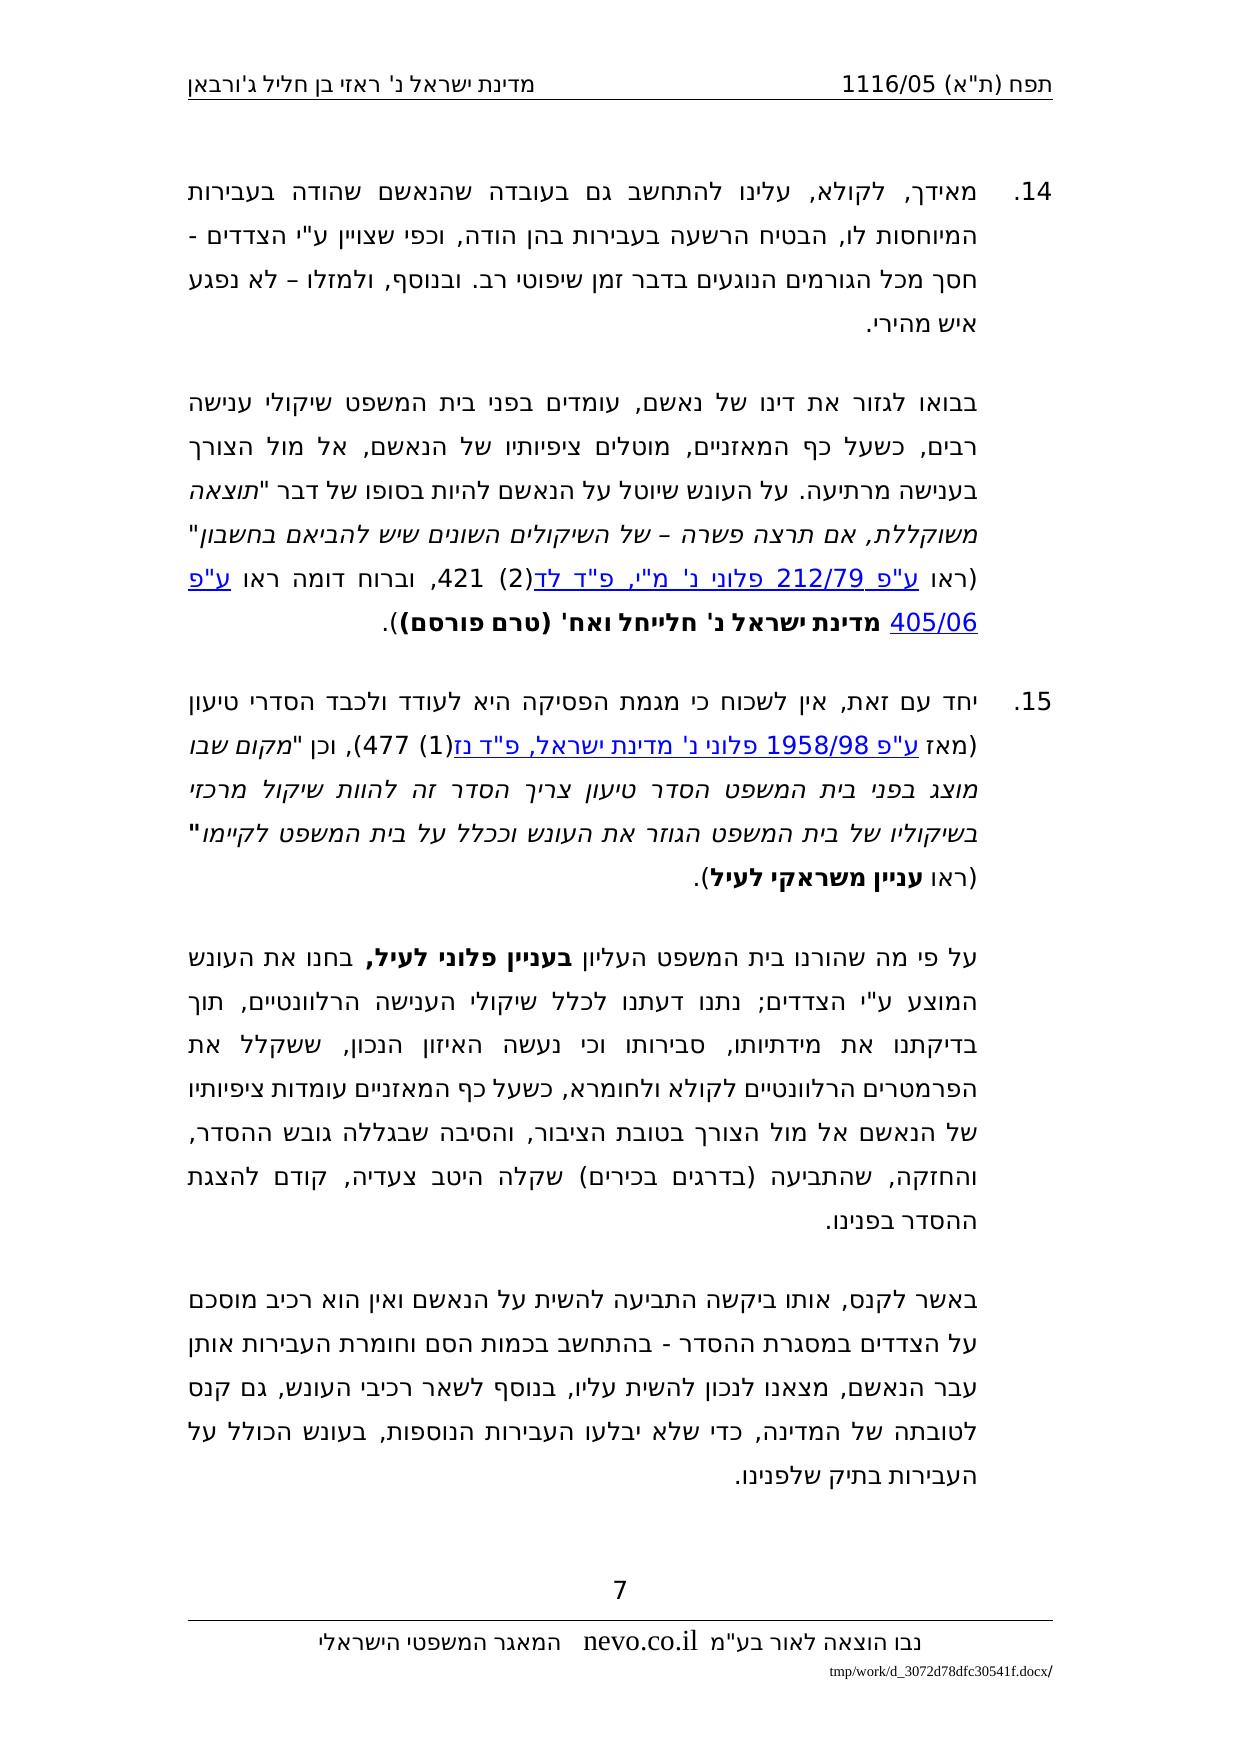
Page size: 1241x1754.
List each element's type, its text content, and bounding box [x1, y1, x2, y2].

text 15. יחד עם זאת, אין לשכוח כי מגמת הפסיקה היא לעודד ולכבד הסדרי טיעון (מאז ע"פ 1958/98 פלוני נ' מדינת ישראל, פ"ד נז(1) 477), וכן "מקום שבו מוצג בפני בית המשפט הסדר טיעון צריך הסדר זה להוות שיקול מרכזי בשיקוליו של בית המשפט הגוזר את העונש וככלל על בית המשפט לקיימו" (ראו עניין משראקי לעיל). [187, 688, 1053, 892]
text על פי מה שהורנו בית המשפט העליון בעניין פלוני לעיל, בחנו את העונש המוצע ע"י הצדדים; נתנו דעתנו לכלל שיקולי הענישה הרלוונטיים, תוך בדיקתנו את מידתיותו, סבירותו וכי נעשה האיזון הנכון, ששקלל את הפרמטרים הרלוונטיים לקולא ולחומרא, כשעל כף המאזניים עומדות ציפיותיו של הנאשם אל מול הצורך בטובת הציבור, והסיבה שבגללה גובש ההסדר, והחזקה, שהתביעה (בדרגים בכירים) שקלה היטב צעדיה, קודם להצגת ההסדר בפנינו. [187, 943, 978, 1235]
text באשר לקנס, אותו ביקשה התביעה להשית על הנאשם ואין הוא רכיב מוסכם על הצדדים במסגרת ההסדר - בהתחשב בכמות הסם וחומרת העבירות אותן עבר הנאשם, מצאנו לנכון להשית עליו, בנוסף לשאר רכיבי העונש, גם קנס לטובתה של המדינה, כדי שלא יבלעו העבירות הנוספות, בעונש הכולל על העבירות בתיק שלפנינו. [187, 1286, 978, 1490]
text בבואו לגזור את דינו של נאשם, עומדים בפני בית המשפט שיקולי ענישה רבים, כשעל כף המאזניים, מוטלים ציפיותיו של הנאשם, אל מול הצורך בענישה מרתיעה. על העונש שיוטל על הנאשם להיות בסופו של דבר "תוצאה משוקללת, אם תרצה פשרה – של השיקולים השונים שיש להביאם בחשבון" (ראו ע"פ 212/79 פלוני נ' מ"י, פ"ד לד(2) 421, וברוח דומה ראו ע"פ 405/06 מדינת ישראל נ' חלייחל ואח' (טרם פורסם)). [187, 388, 978, 637]
text 14. מאידך, לקולא, עלינו להתחשב גם בעובדה שהנאשם שהודה בעבירות המיוחסות לו, הבטיח הרשעה בעבירות בהן הודה, וכפי שצויין ע"י הצדדים - חסך מכל הגורמים הנוגעים בדבר זמן שיפוטי רב. ובנוסף, ולמזלו – לא נפגע איש מהירי. [187, 177, 1053, 338]
